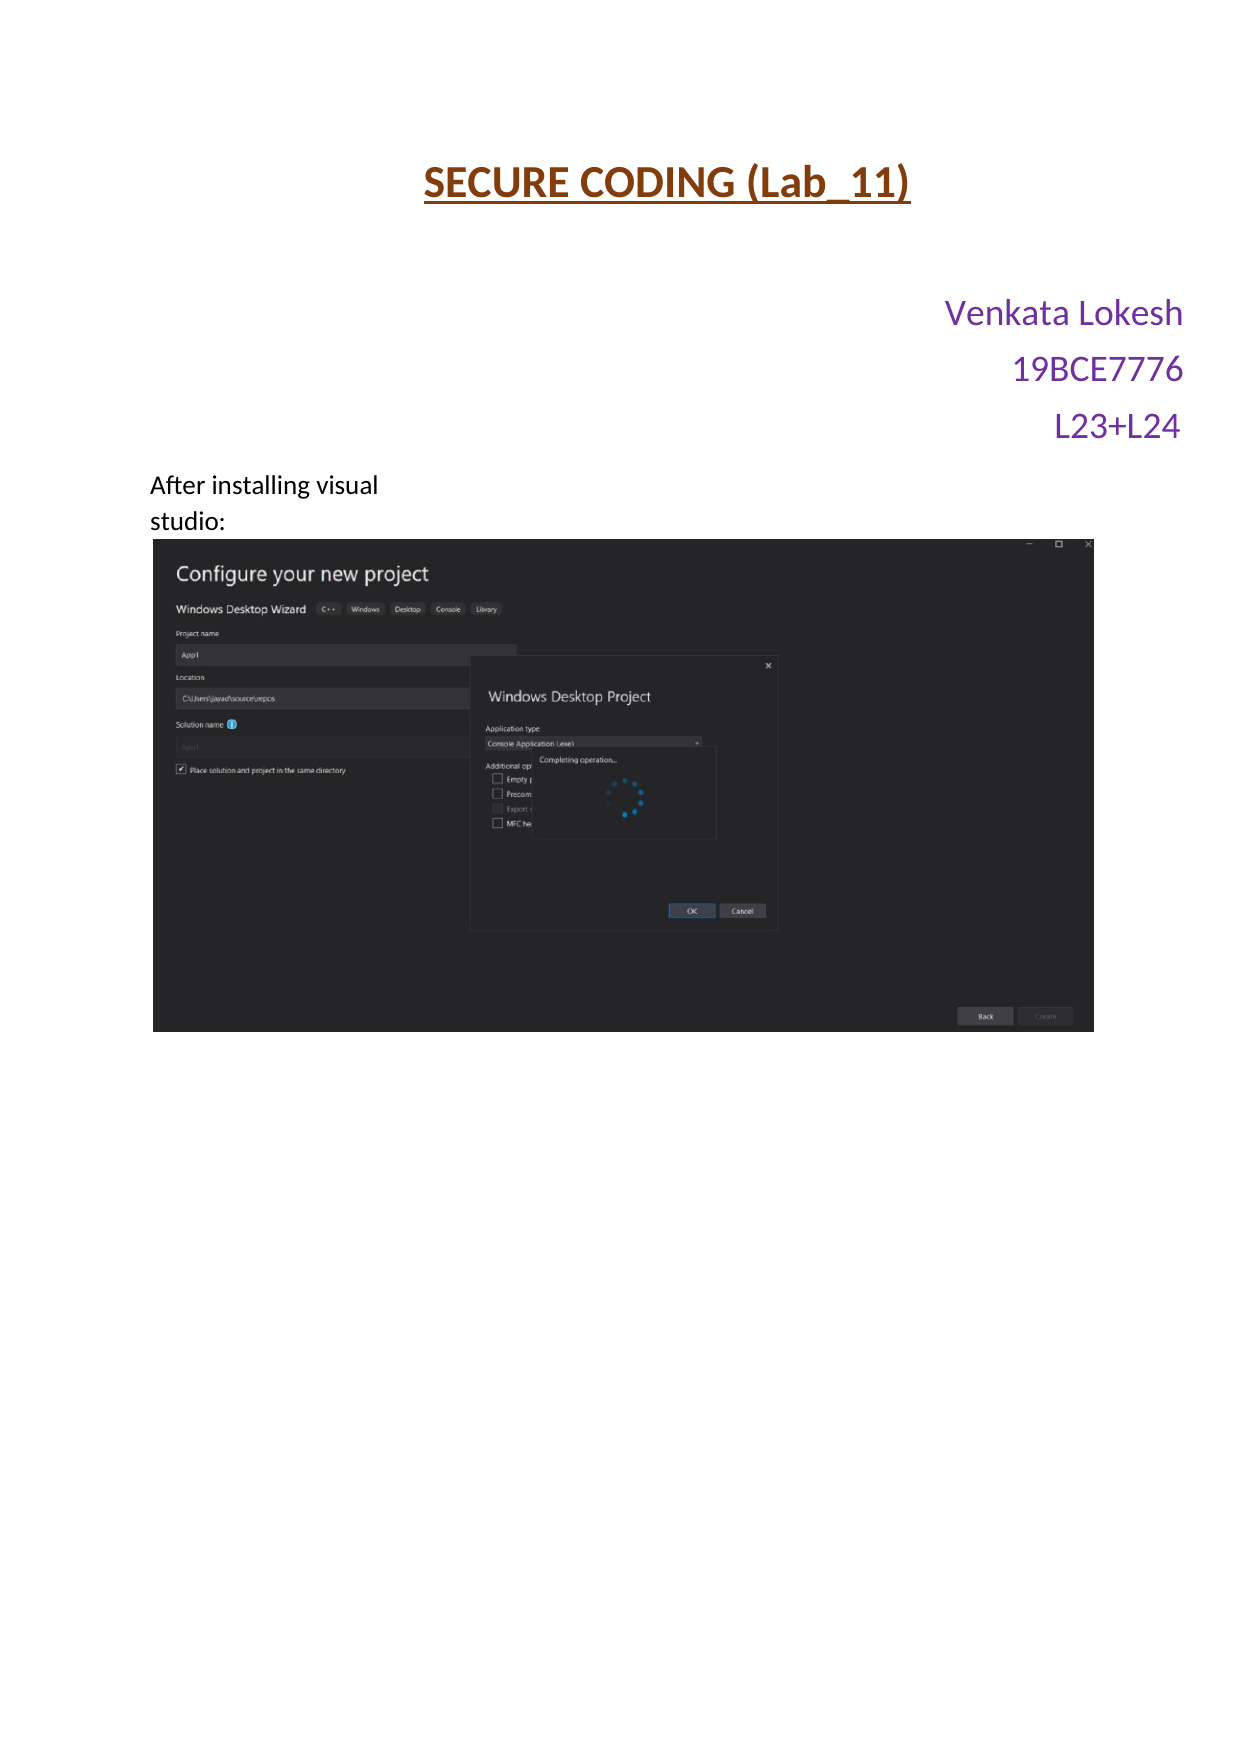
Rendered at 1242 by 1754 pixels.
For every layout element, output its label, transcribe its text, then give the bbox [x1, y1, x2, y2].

text L23+L24 [150, 402, 1184, 448]
text SECURE CODING (Lab_11) [150, 153, 1184, 209]
picture [153, 539, 1094, 1032]
text Venkata Lokesh [150, 288, 1184, 334]
text After installing visual studio: [150, 468, 460, 537]
text 19BCE7776 [150, 345, 1184, 391]
